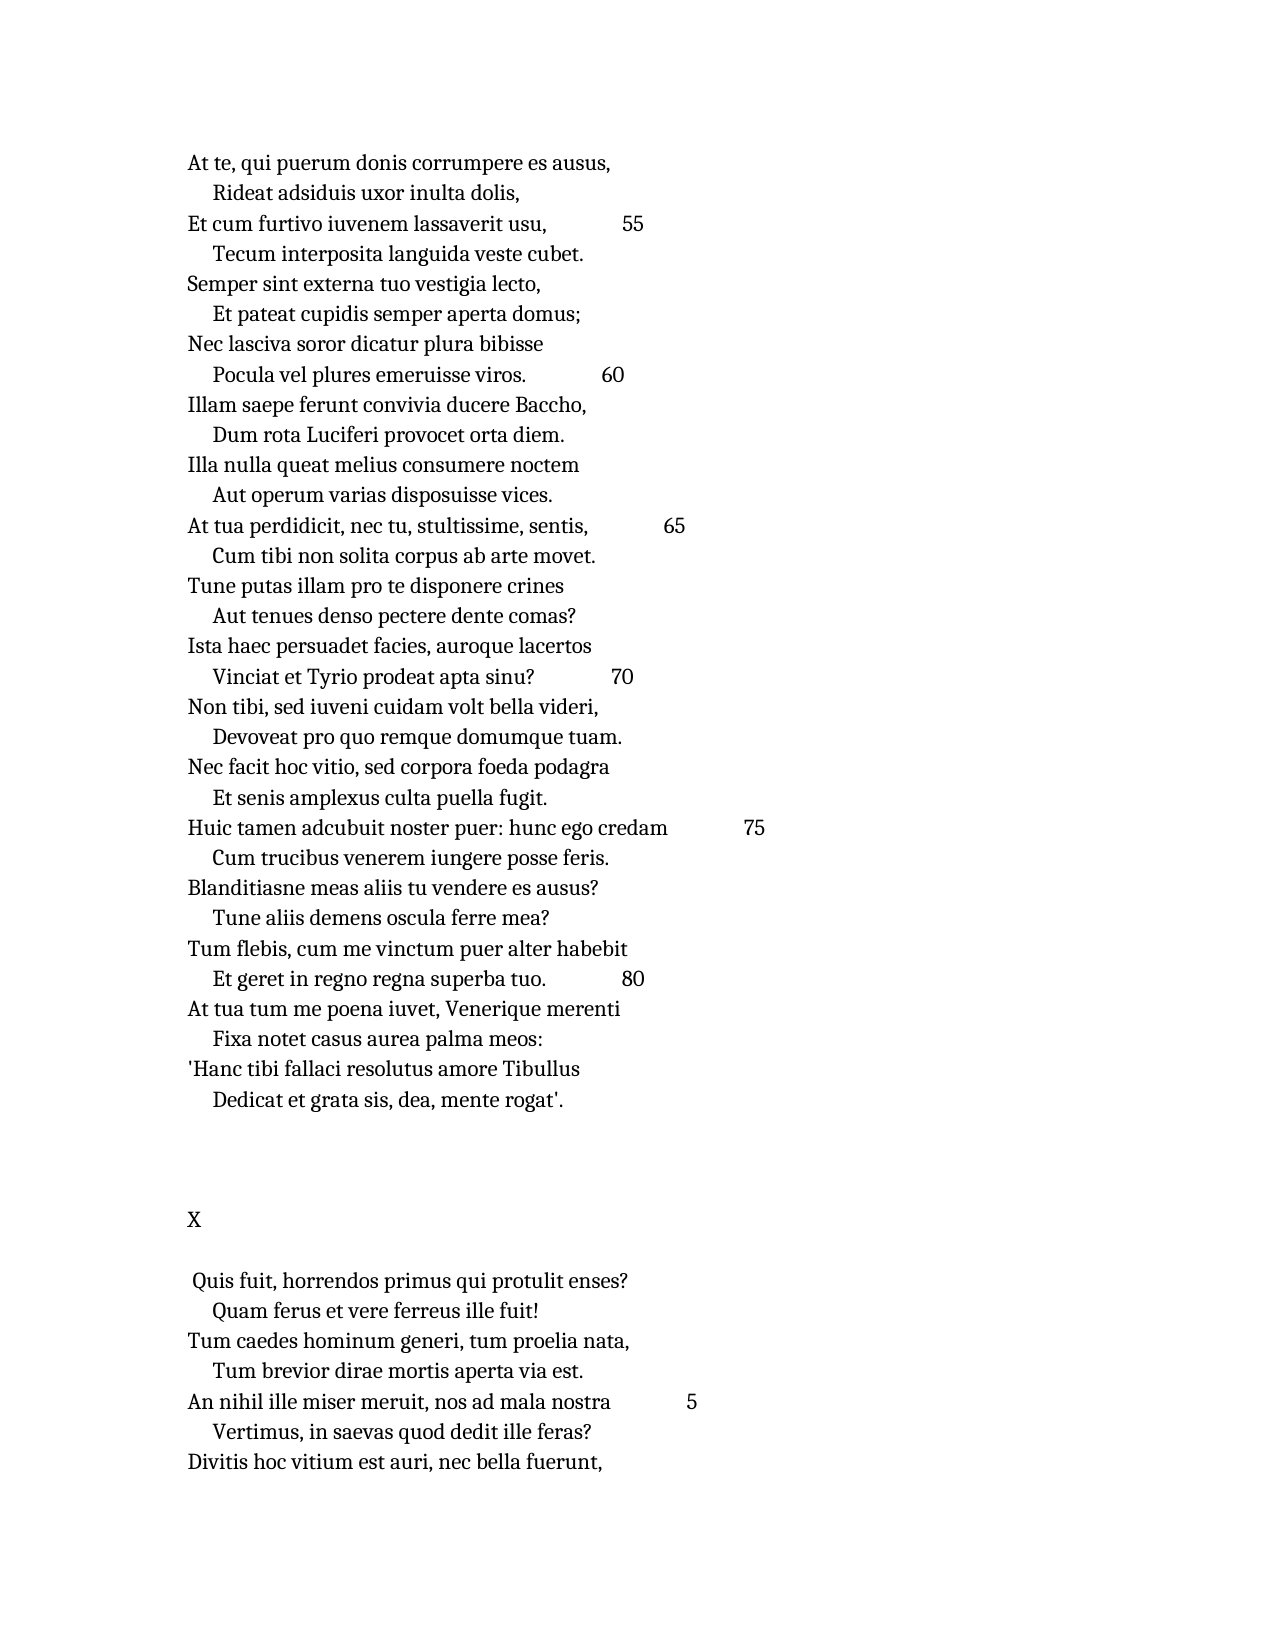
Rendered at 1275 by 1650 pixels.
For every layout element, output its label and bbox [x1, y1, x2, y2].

text [187, 150, 1087, 1475]
